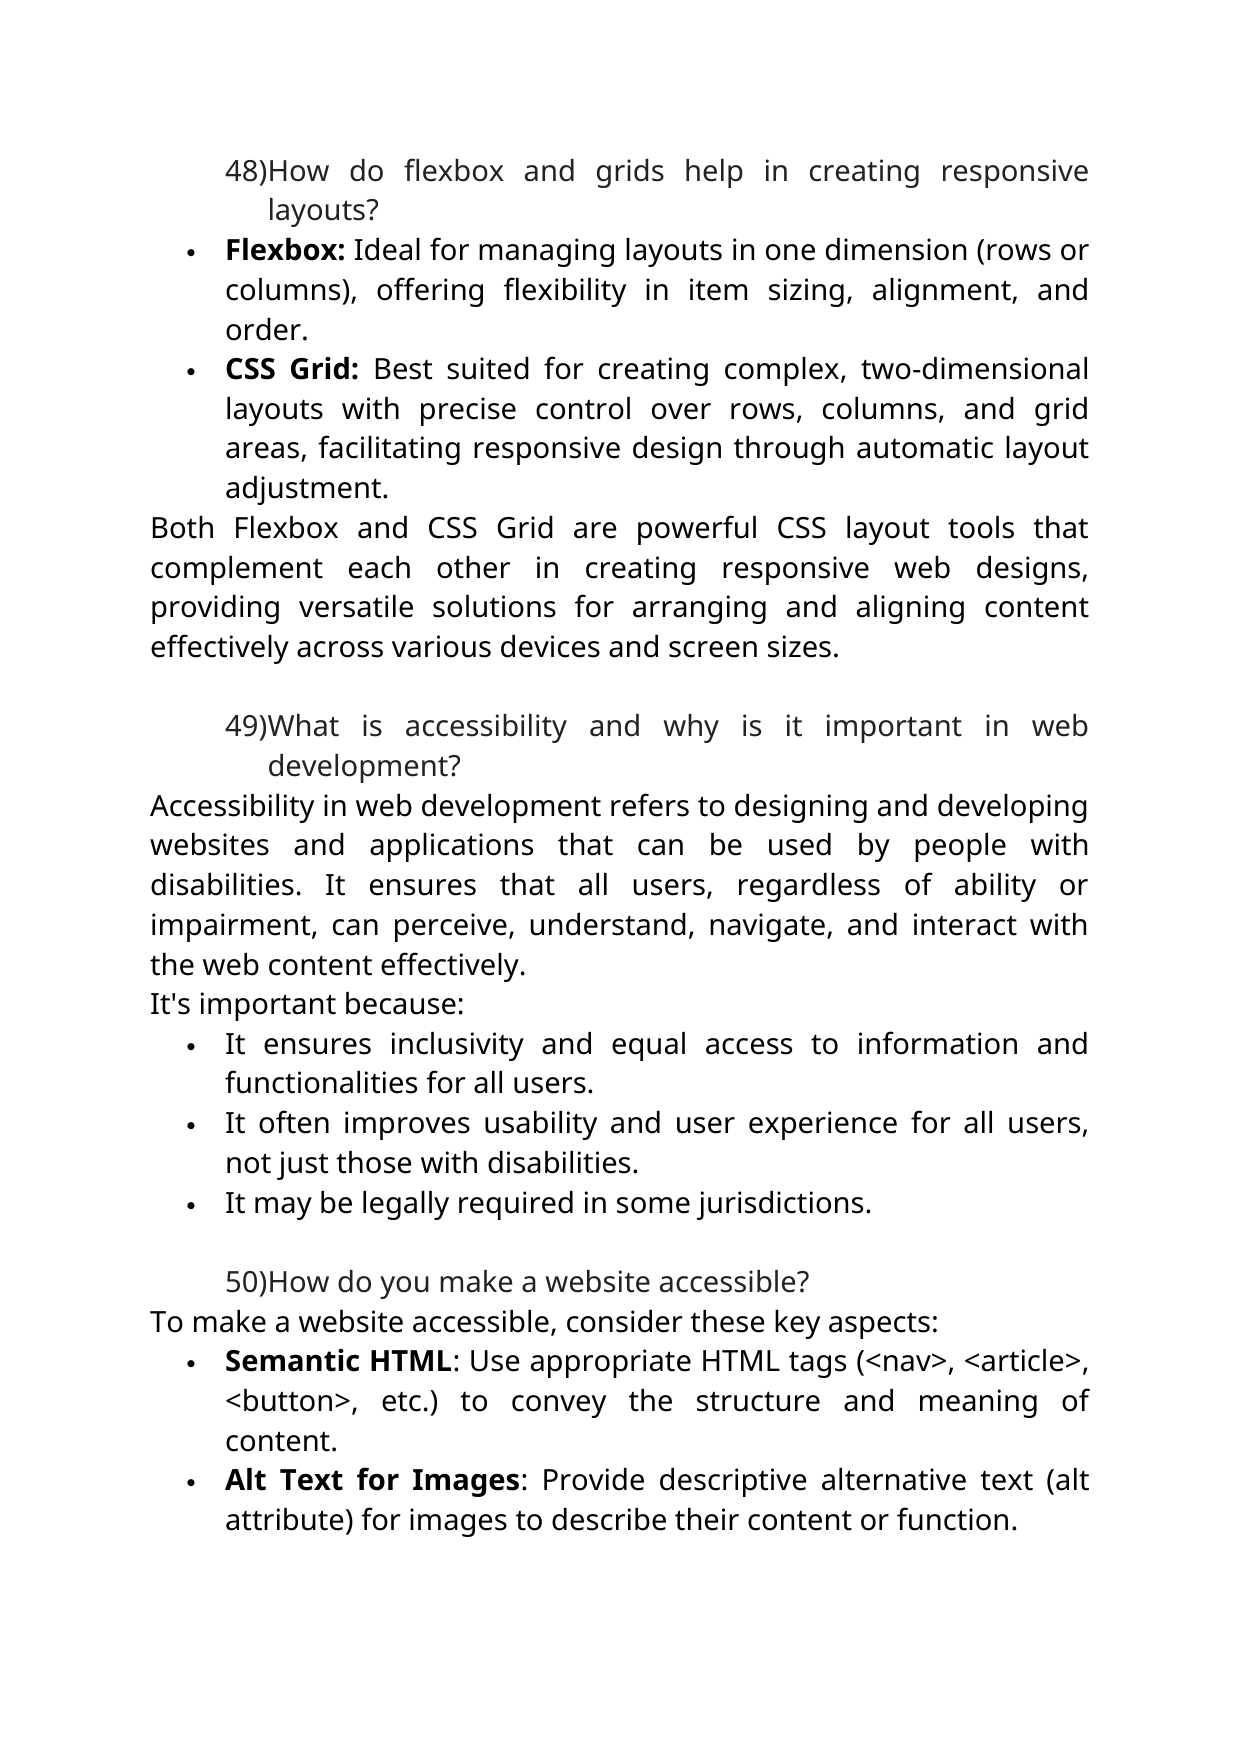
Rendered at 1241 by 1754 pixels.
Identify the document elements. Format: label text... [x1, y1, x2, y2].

list Flexbox: Ideal for managing layouts in one dimension (rows or columns), offering flexibility in item sizing, alignment, and order. [187, 229, 1090, 348]
list What is accessibility and why is it important in web development? [225, 706, 1090, 785]
text Both Flexbox and CSS Grid are powerful CSS layout tools that complement each other in creating responsive web designs, providing versatile solutions for arranging and aligning content effectively across various devices and screen sizes. [150, 507, 1090, 666]
text To make a website accessible, consider these key aspects: [150, 1301, 1090, 1341]
list It ensures inclusivity and equal access to information and functionalities for all users. [187, 1023, 1090, 1102]
text It's important because: [150, 983, 1090, 1023]
list How do flexbox and grids help in creating responsive layouts? [225, 150, 1090, 229]
list It may be legally required in some jurisdictions. [187, 1182, 1090, 1222]
list How do you make a website accessible? [225, 1261, 1090, 1301]
text Accessibility in web development refers to designing and developing websites and applications that can be used by people with disabilities. It ensures that all users, regardless of ability or impairment, can perceive, understand, navigate, and interact with the web content effectively. [150, 785, 1090, 983]
list It often improves usability and user experience for all users, not just those with disabilities. [187, 1102, 1090, 1182]
list Alt Text for Images: Provide descriptive alternative text (alt attribute) for images to describe their content or function. [187, 1460, 1090, 1539]
list Semantic HTML: Use appropriate HTML tags (<nav>, <article>, <button>, etc.) to convey the structure and meaning of content. [187, 1341, 1090, 1460]
list CSS Grid: Best suited for creating complex, two-dimensional layouts with precise control over rows, columns, and grid areas, facilitating responsive design through automatic layout adjustment. [187, 348, 1090, 507]
